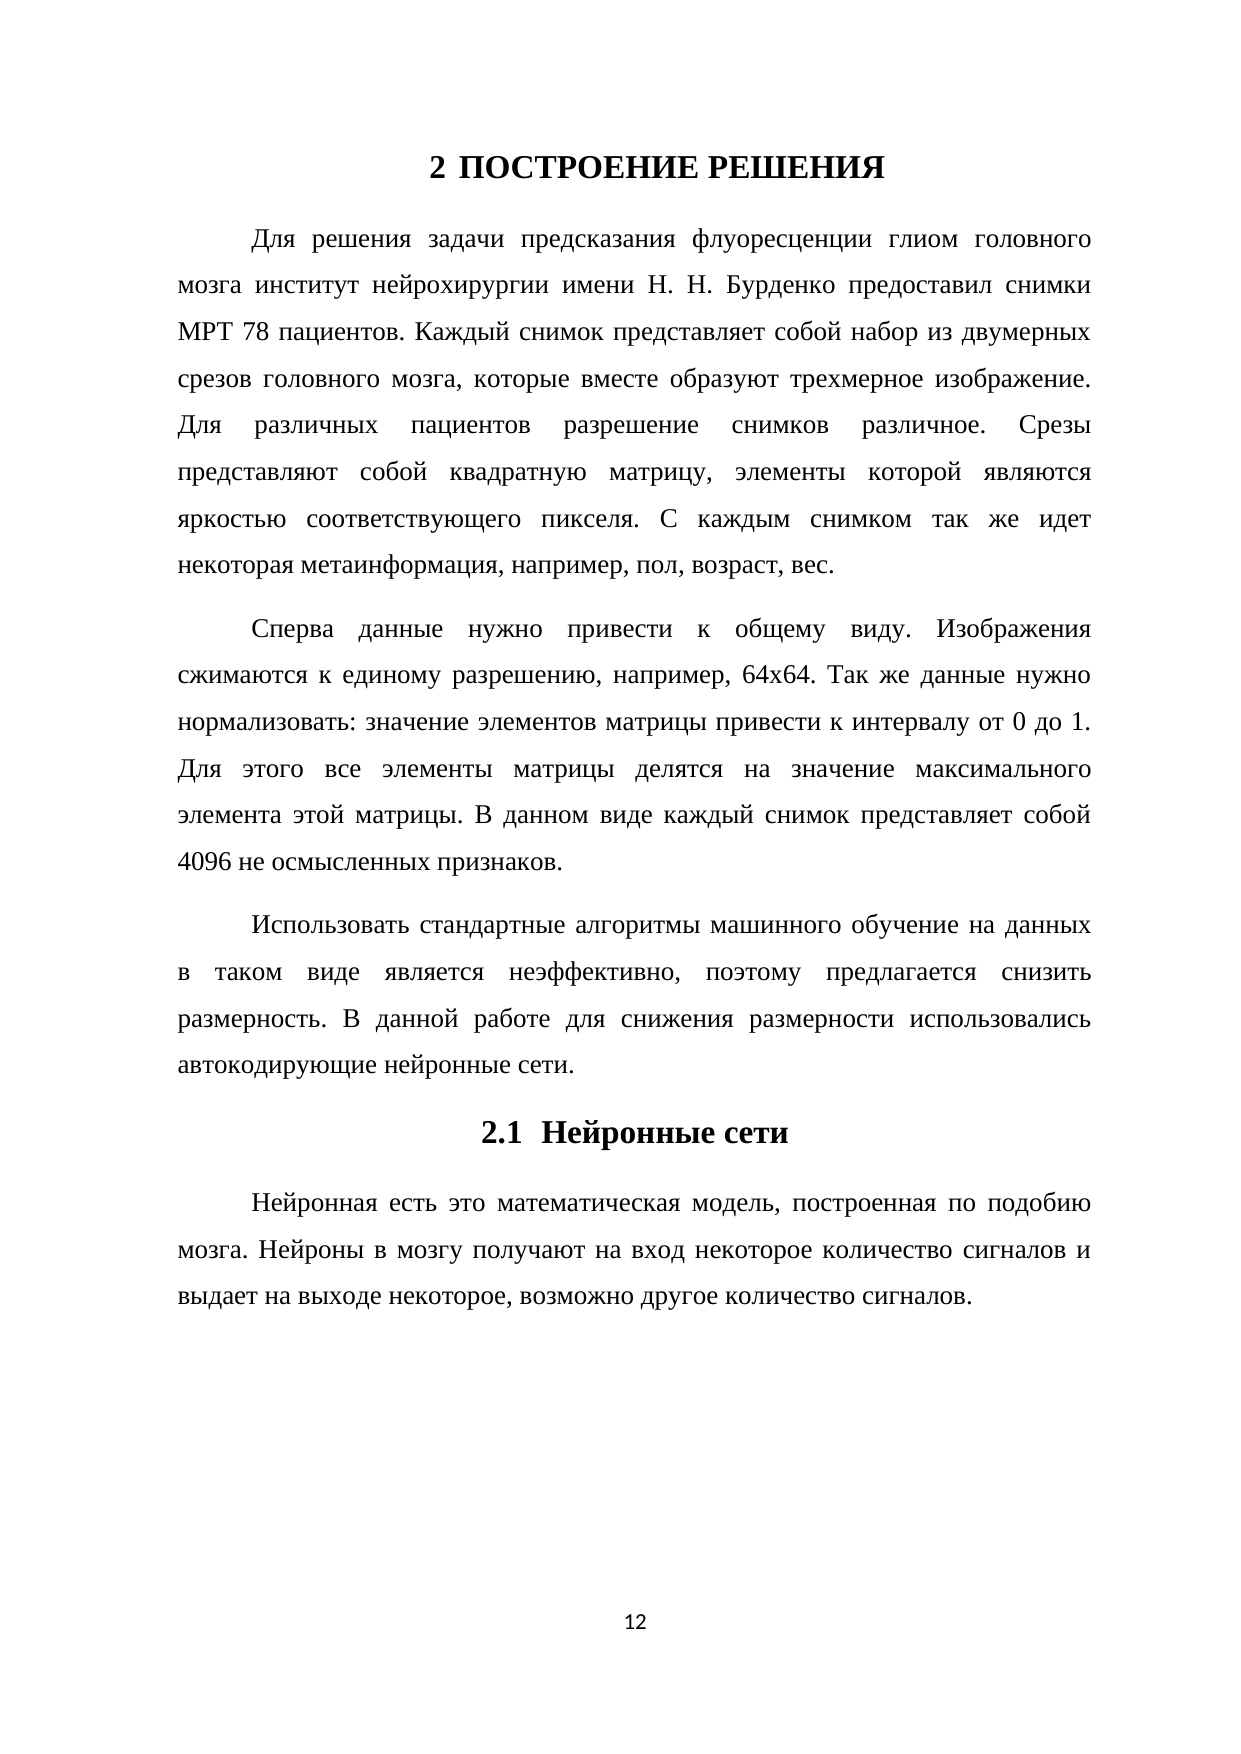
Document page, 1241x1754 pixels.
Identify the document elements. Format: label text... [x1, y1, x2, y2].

subtitle построение РЕШЕНИЯ [177, 148, 1092, 186]
text Нейронная есть это математическая модель, построенная по подобию мозга. Нейроны в мозгу получают на вход некоторое количество сигналов и выдает на выходе некоторое, возможно другое количество сигналов. [177, 1186, 1092, 1311]
text Для решения задачи предсказания флуоресценции глиом головного мозга институт нейрохирургии имени Н. Н. Бурденко предоставил снимки МРТ 78 пациентов. Каждый снимок представляет собой набор из двумерных срезов головного мозга, которые вместе образуют трехмерное изображение. Для различных пациентов разрешение снимков различное. Срезы представляют собой квадратную матрицу, элементы которой являются яркостью соответствующего пикселя. С каждым снимком так же идет некоторая метаинформация, например, пол, возраст, вес. [177, 222, 1092, 580]
text Использовать стандартные алгоритмы машинного обучение на данных в таком виде является неэффективно, поэтому предлагается снизить размерность. В данной работе для снижения размерности использовались автокодирующие нейронные сети. [177, 908, 1092, 1080]
subtitle Нейронные сети [177, 1112, 1092, 1150]
text Сперва данные нужно привести к общему виду. Изображения сжимаются к единому разрешению, например, 64х64. Так же данные нужно нормализовать: значение элементов матрицы привести к интервалу от 0 до 1. Для этого все элементы матрицы делятся на значение максимального элемента этой матрицы. В данном виде каждый снимок представляет собой 4096 не осмысленных признаков. [177, 612, 1092, 876]
